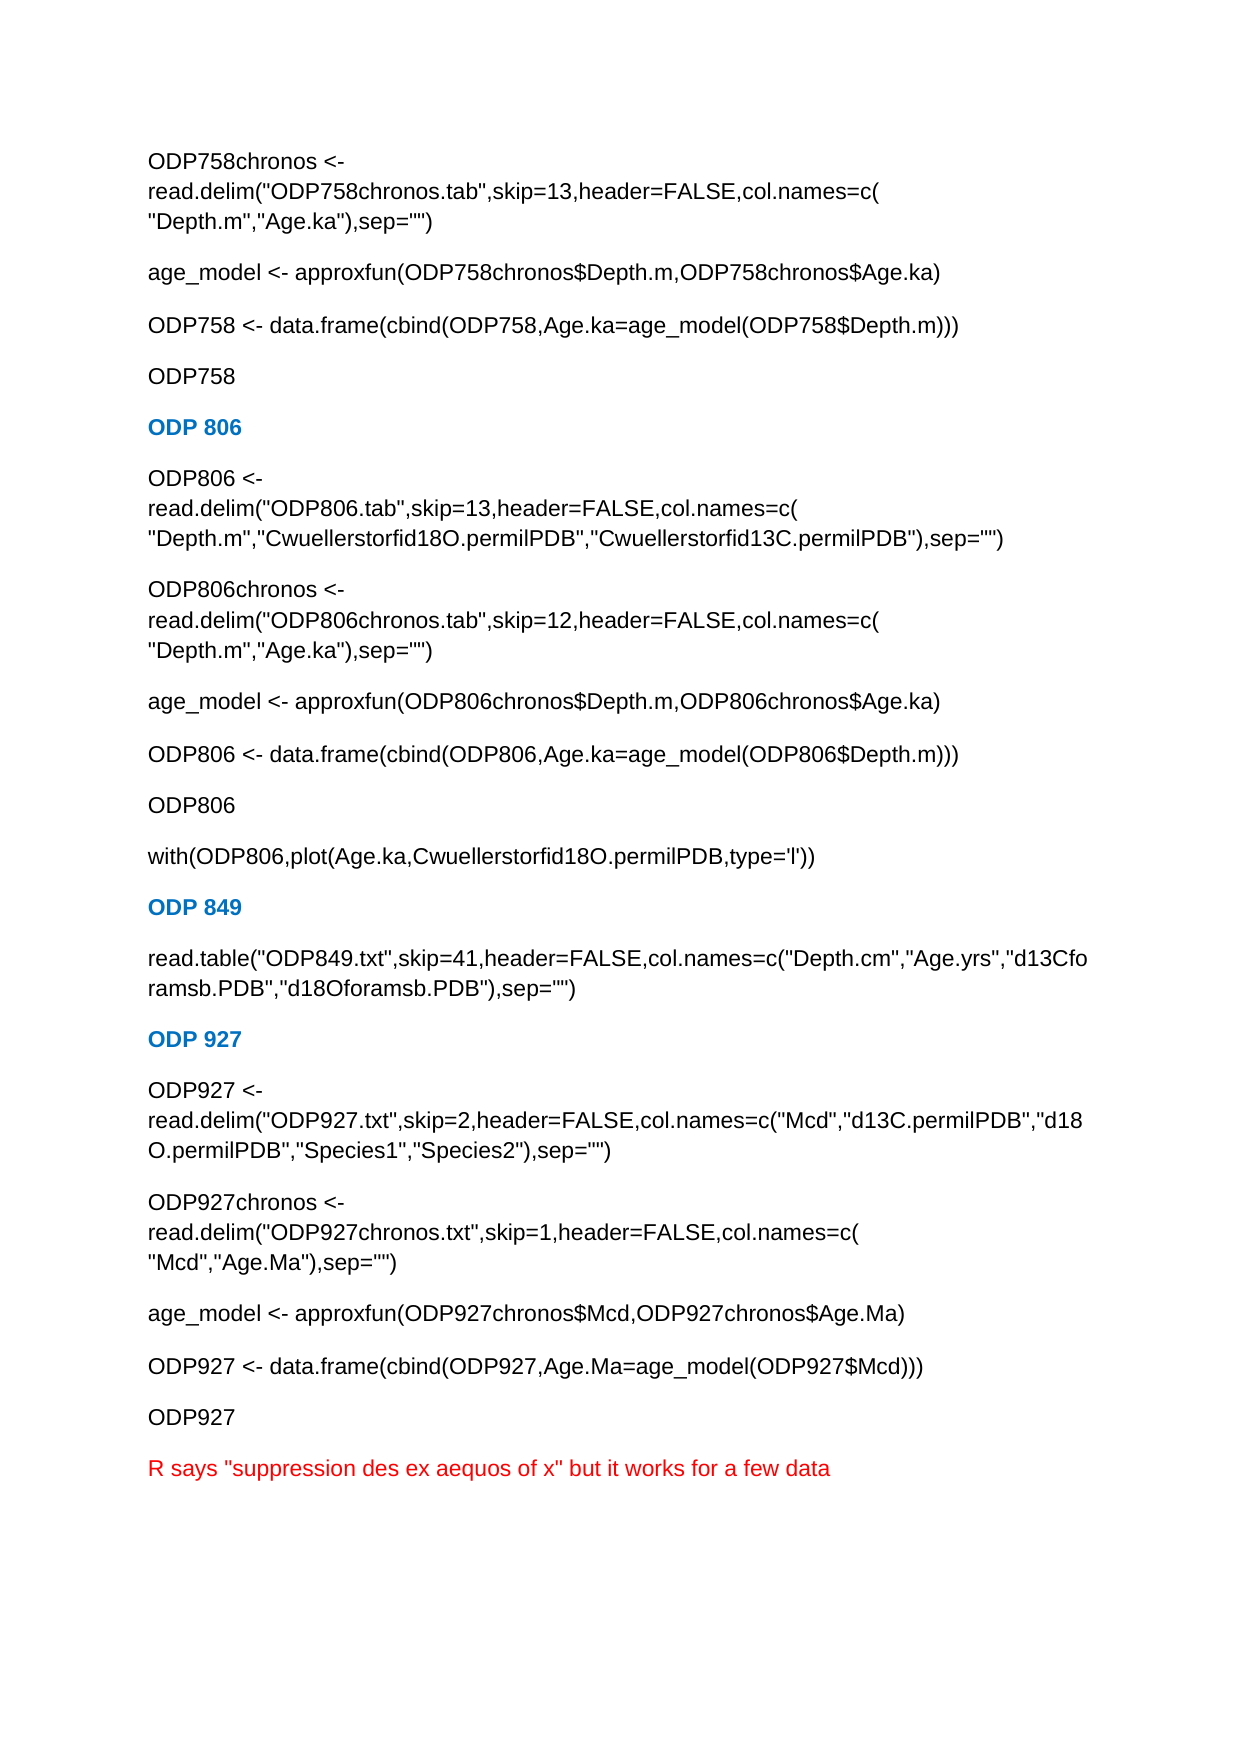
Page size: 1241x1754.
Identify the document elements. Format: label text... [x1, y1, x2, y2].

text read.table("ODP849.txt",skip=41,header=FALSE,col.names=c("Depth.cm","Age.yrs","d13Cforamsb.PDB","d18Oforamsb.PDB"),sep="") [148, 945, 1093, 1001]
text ODP758chronos <- read.delim("ODP758chronos.tab",skip=13,header=FALSE,col.names=c("Depth.m","Age.ka"),sep="") [148, 148, 1093, 234]
text age_model <- approxfun(ODP758chronos$Depth.m,ODP758chronos$Age.ka) [148, 259, 1093, 285]
text ODP927 [148, 1404, 1093, 1430]
text ODP927chronos <- read.delim("ODP927chronos.txt",skip=1,header=FALSE,col.names=c("Mcd","Age.Ma"),sep="") [148, 1188, 1093, 1275]
text ODP758 [148, 363, 1093, 389]
text age_model <- approxfun(ODP927chronos$Mcd,ODP927chronos$Age.Ma) [148, 1300, 1093, 1326]
text ODP806 [148, 792, 1093, 818]
text ODP 849 [148, 894, 1093, 920]
text ODP927 <- read.delim("ODP927.txt",skip=2,header=FALSE,col.names=c("Mcd","d13C.permilPDB","d18O.permilPDB","Species1","Species2"),sep="") [148, 1077, 1093, 1164]
text ODP758 <- data.frame(cbind(ODP758,Age.ka=age_model(ODP758$Depth.m))) [148, 312, 1093, 338]
text ODP806chronos <- read.delim("ODP806chronos.tab",skip=12,header=FALSE,col.names=c("Depth.m","Age.ka"),sep="") [148, 576, 1093, 663]
text age_model <- approxfun(ODP806chronos$Depth.m,ODP806chronos$Age.ka) [148, 688, 1093, 714]
text ODP 927 [148, 1026, 1093, 1052]
text with(ODP806,plot(Age.ka,Cwuellerstorfid18O.permilPDB,type='l')) [148, 843, 1093, 869]
text ODP806 <- data.frame(cbind(ODP806,Age.ka=age_model(ODP806$Depth.m))) [148, 741, 1093, 767]
text R says "suppression des ex aequos of x" but it works for a few data [148, 1455, 1093, 1481]
text ODP 806 [148, 414, 1093, 440]
text ODP927 <- data.frame(cbind(ODP927,Age.Ma=age_model(ODP927$Mcd))) [148, 1353, 1093, 1379]
text ODP806 <- read.delim("ODP806.tab",skip=13,header=FALSE,col.names=c("Depth.m","Cwuellerstorfid18O.permilPDB","Cwuellerstorfid13C.permilPDB"),sep="") [148, 465, 1093, 552]
